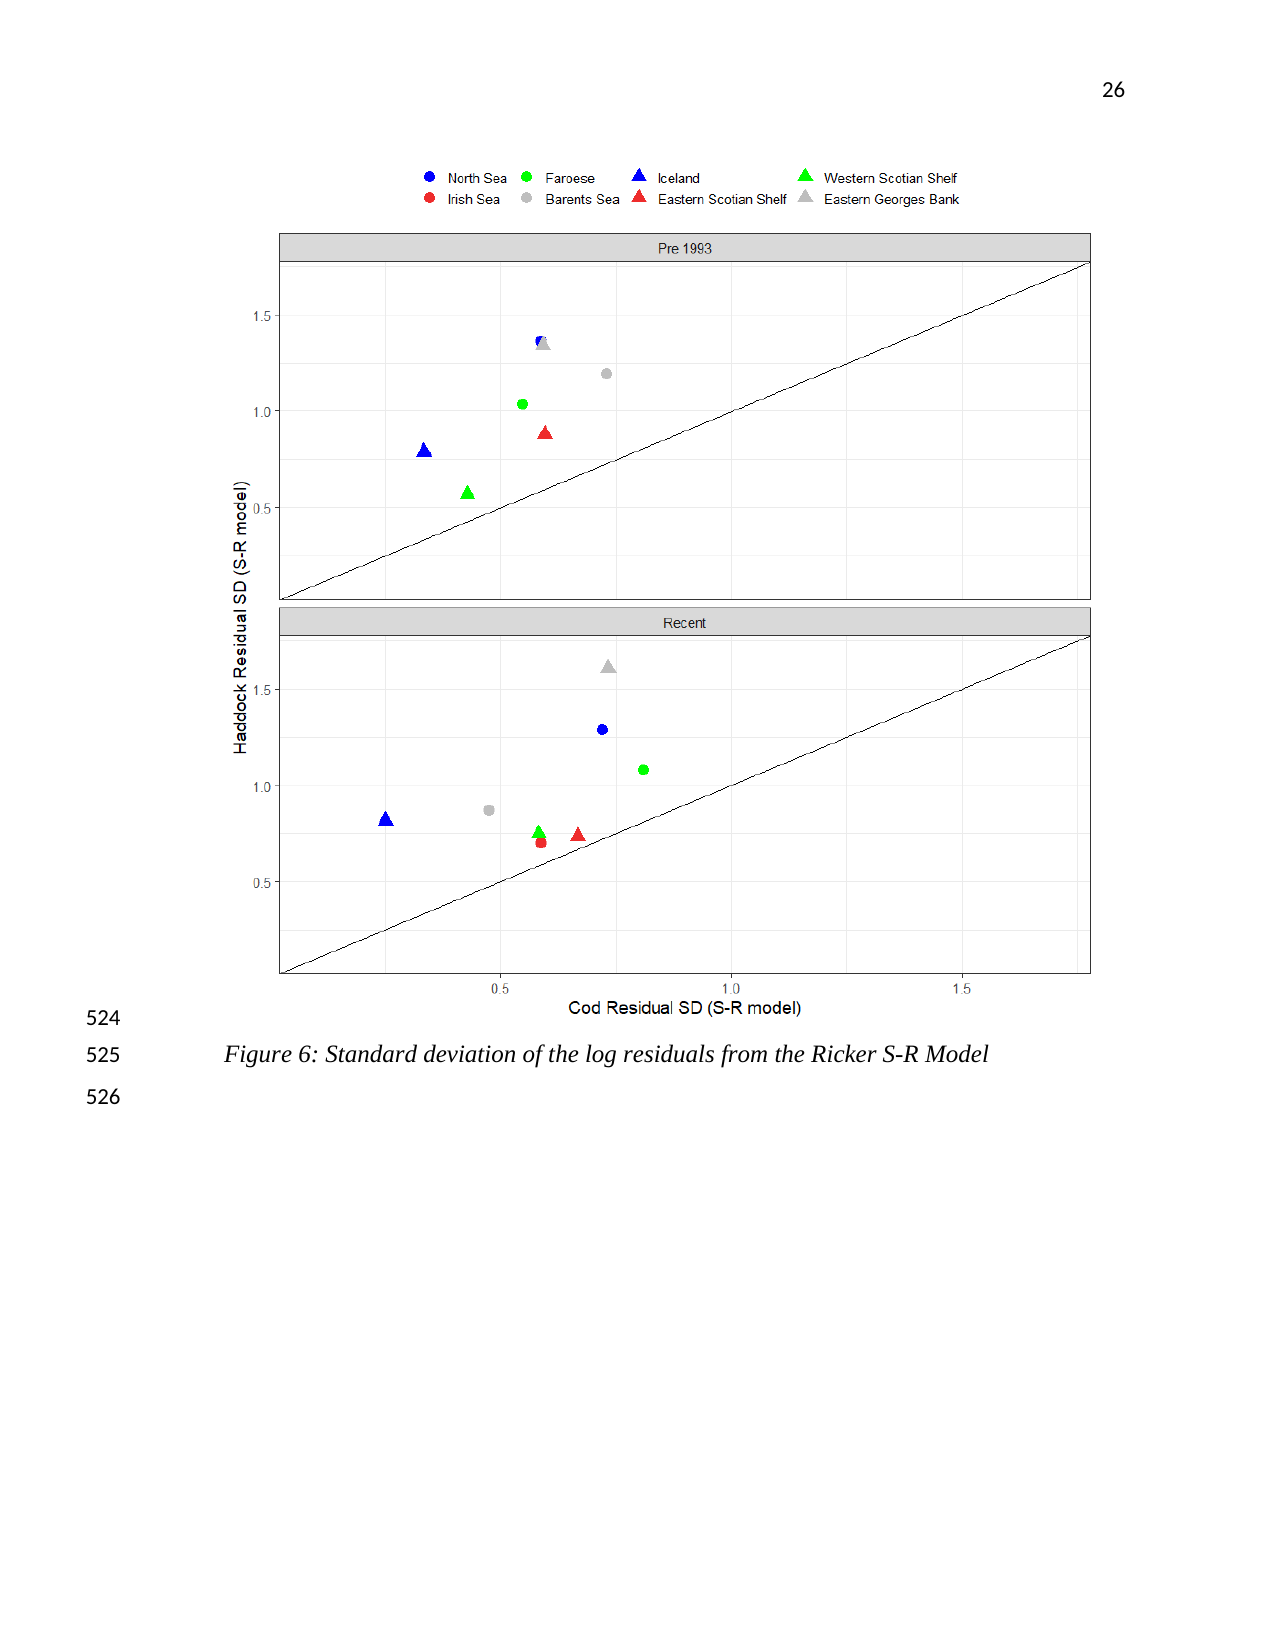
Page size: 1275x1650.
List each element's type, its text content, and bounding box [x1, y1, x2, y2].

picture [223, 150, 1099, 1025]
text Figure 6: Standard deviation of the log residuals from the Ricker S-R Model [150, 1039, 1125, 1068]
